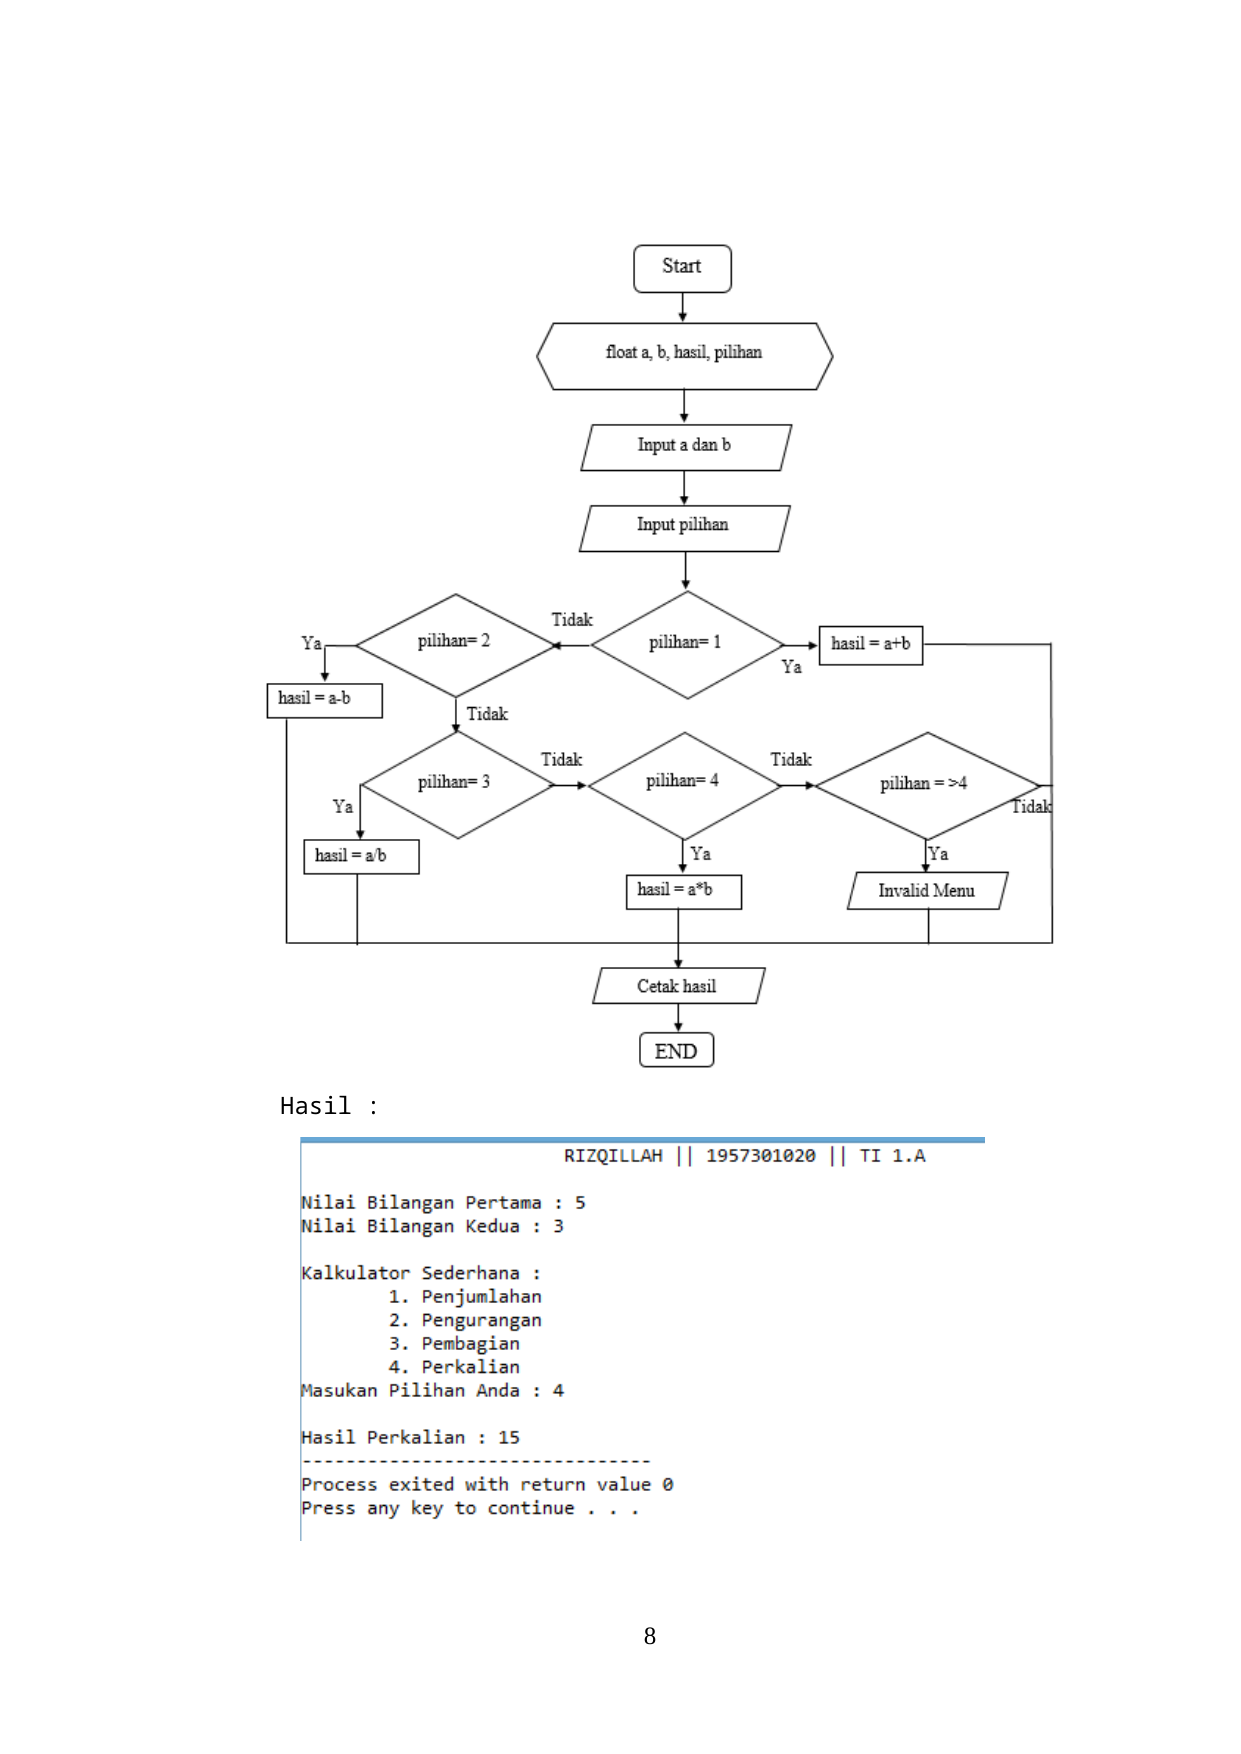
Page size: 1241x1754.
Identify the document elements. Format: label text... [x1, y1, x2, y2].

text Hasil : [280, 1089, 1063, 1121]
picture [300, 1137, 985, 1541]
picture [236, 236, 1068, 1075]
